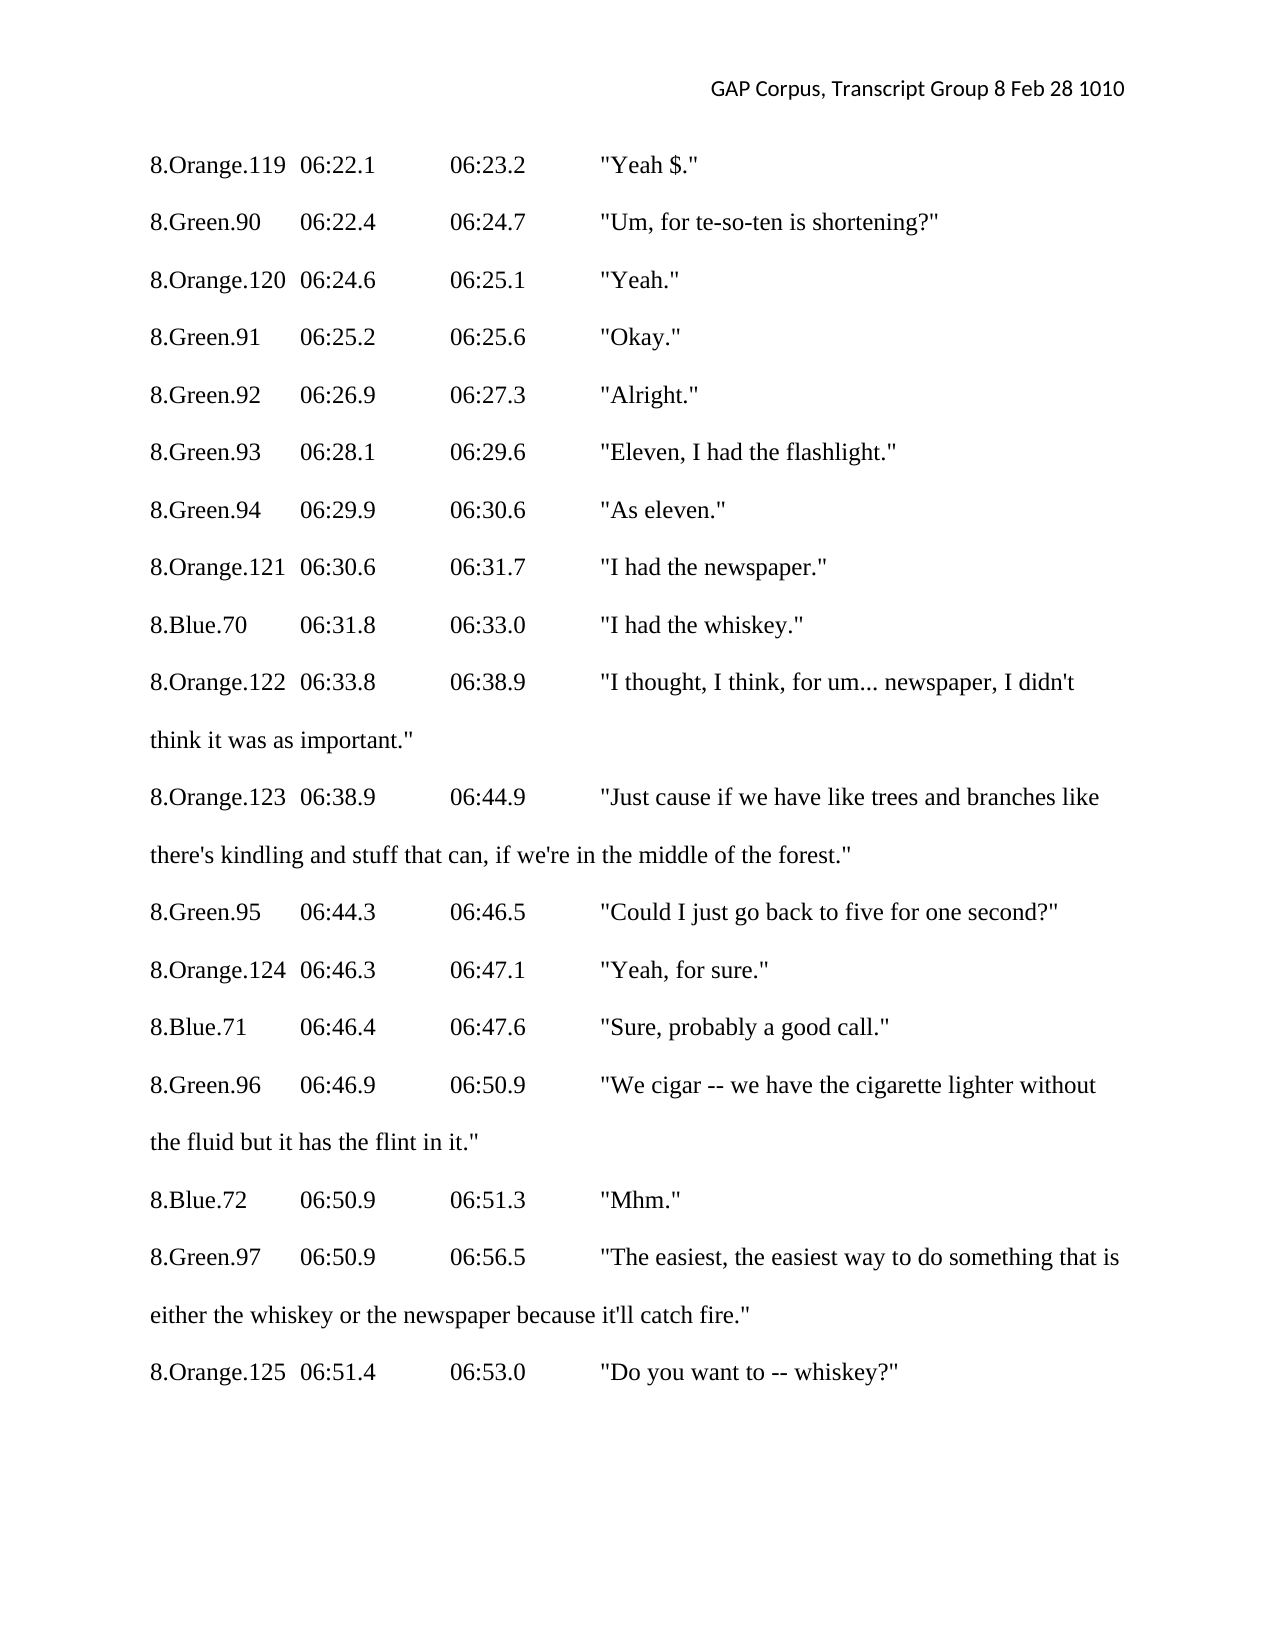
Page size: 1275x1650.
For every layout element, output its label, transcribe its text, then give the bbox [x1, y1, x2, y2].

text 8.Orange.123 06:38.9 06:44.9 "Just cause if we have like trees and branches like there's kindling and stuff that can, if we're in the middle of the forest." [150, 782, 1125, 869]
text 8.Green.91 06:25.2 06:25.6 "Okay." [150, 322, 1125, 351]
text 8.Blue.71 06:46.4 06:47.6 "Sure, probably a good call." [150, 1012, 1125, 1041]
text 8.Orange.125 06:51.4 06:53.0 "Do you want to -- whiskey?" [150, 1357, 1125, 1386]
text 8.Green.93 06:28.1 06:29.6 "Eleven, I had the flashlight." [150, 437, 1125, 466]
text 8.Blue.72 06:50.9 06:51.3 "Mhm." [150, 1185, 1125, 1214]
text 8.Orange.122 06:33.8 06:38.9 "I thought, I think, for um... newspaper, I didn't think it was as important." [150, 667, 1125, 754]
text 8.Green.97 06:50.9 06:56.5 "The easiest, the easiest way to do something that is either the whiskey or the newspaper because it'll catch fire." [150, 1242, 1125, 1329]
text 8.Orange.121 06:30.6 06:31.7 "I had the newspaper." [150, 552, 1125, 581]
text 8.Green.94 06:29.9 06:30.6 "As eleven." [150, 495, 1125, 524]
text 8.Green.92 06:26.9 06:27.3 "Alright." [150, 380, 1125, 409]
text 8.Orange.119 06:22.1 06:23.2 "Yeah $." [150, 150, 1125, 179]
text 8.Orange.120 06:24.6 06:25.1 "Yeah." [150, 265, 1125, 294]
text 8.Blue.70 06:31.8 06:33.0 "I had the whiskey." [150, 610, 1125, 639]
text 8.Green.95 06:44.3 06:46.5 "Could I just go back to five for one second?" [150, 897, 1125, 926]
text 8.Green.96 06:46.9 06:50.9 "We cigar -- we have the cigarette lighter without the fluid but it has the flint in it." [150, 1070, 1125, 1156]
text 8.Green.90 06:22.4 06:24.7 "Um, for te-so-ten is shortening?" [150, 207, 1125, 236]
text 8.Orange.124 06:46.3 06:47.1 "Yeah, for sure." [150, 955, 1125, 984]
